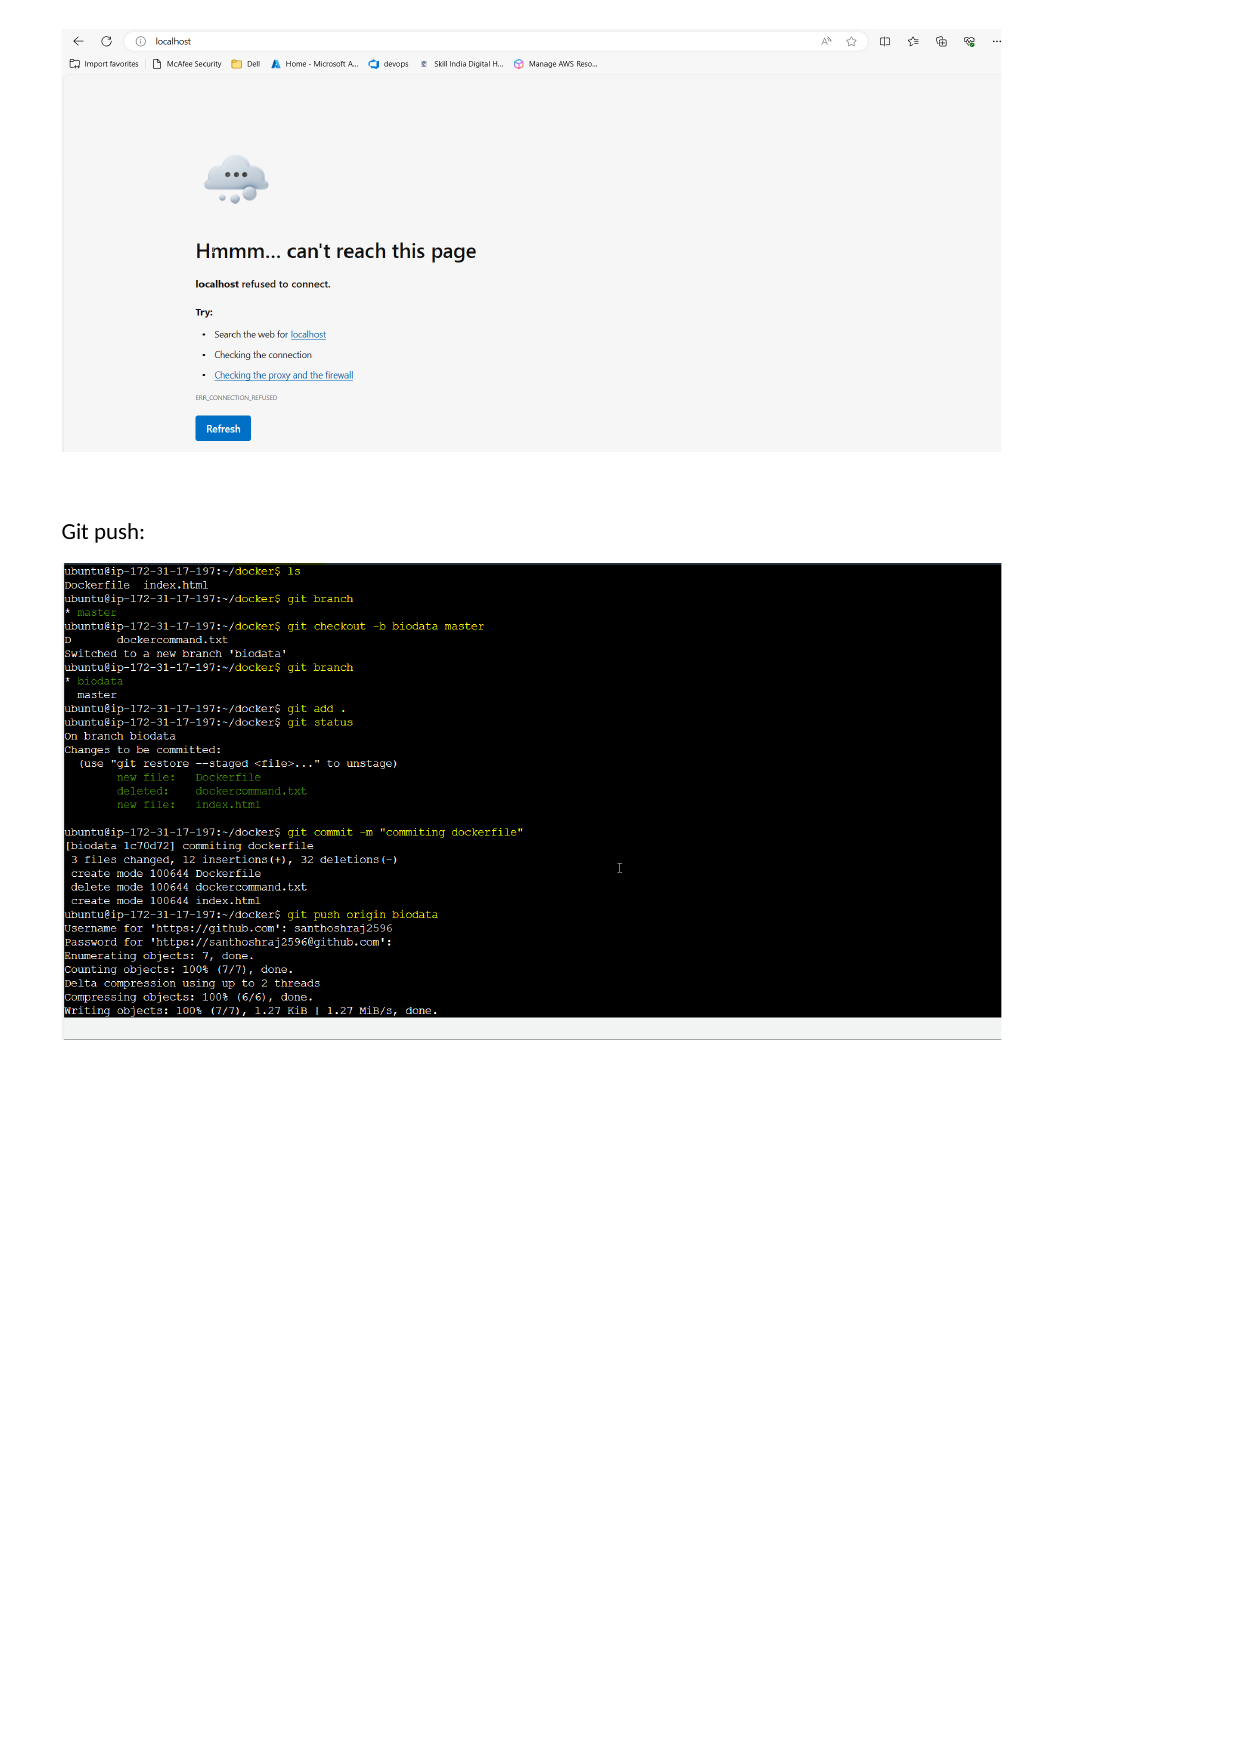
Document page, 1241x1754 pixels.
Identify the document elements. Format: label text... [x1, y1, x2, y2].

text Git push: [61, 517, 1090, 545]
picture [61, 29, 1002, 452]
picture [61, 563, 1002, 1040]
